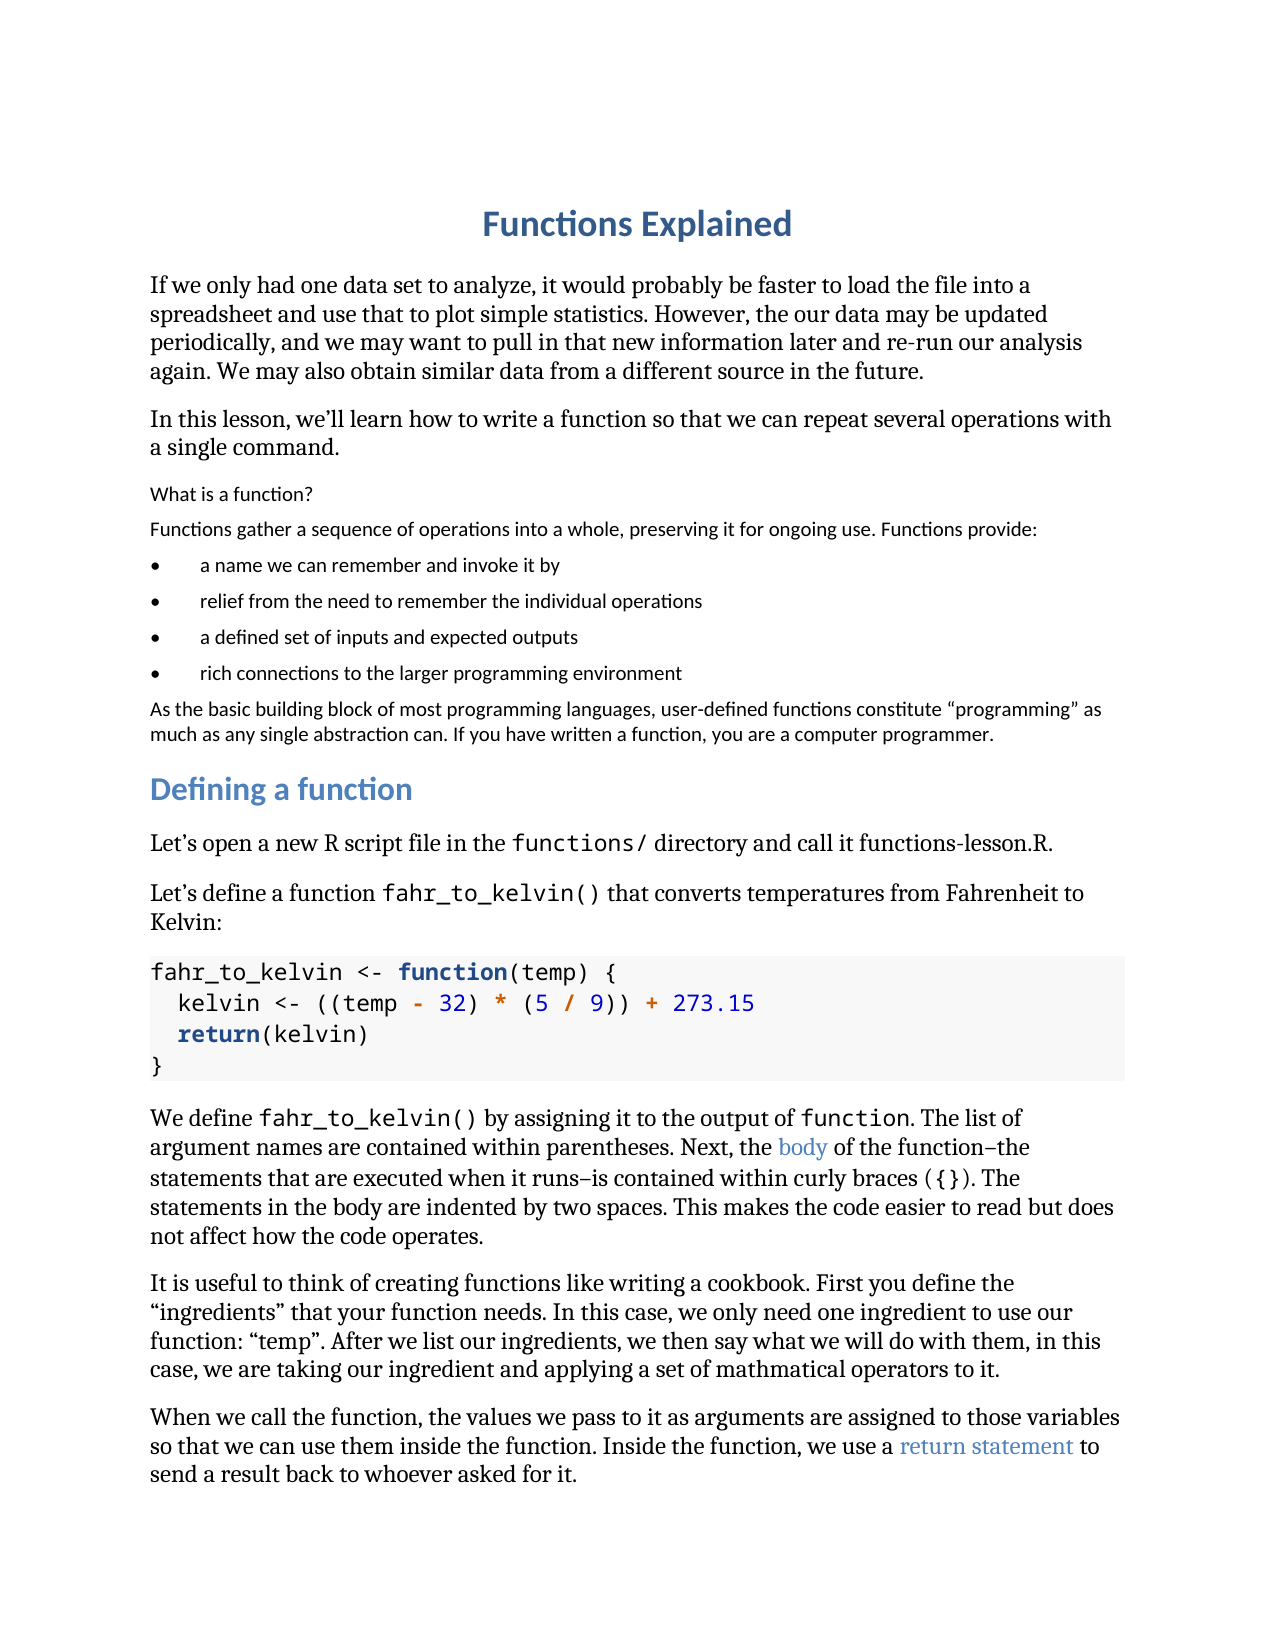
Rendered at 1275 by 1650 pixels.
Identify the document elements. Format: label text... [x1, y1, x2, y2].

text As the basic building block of most programming languages, user-defined functions constitute “programming” as much as any single abstraction can. If you have written a function, you are a computer programmer. [150, 696, 1125, 747]
text Let’s define a function fahr_to_kelvin() that converts temperatures from Fahrenheit to Kelvin: [150, 877, 1125, 937]
list a defined set of inputs and expected outputs [150, 624, 1125, 649]
text In this lesson, we’ll learn how to write a function so that we can repeat several operations with a single command. [150, 404, 1125, 462]
subtitle Defining a function [150, 767, 1125, 808]
text When we call the function, the values we pass to it as arguments are assigned to those variables so that we can use them inside the function. Inside the function, we use a return statement to send a result back to whoever asked for it. [150, 1403, 1125, 1489]
text It is useful to think of creating functions like writing a cookbook. First you define the “ingredients” that your function needs. In this case, we only need one ingredient to use our function: “temp”. After we list our ingredients, we then say what we will do with them, in this case, we are taking our ingredient and applying a set of mathmatical operators to it. [150, 1269, 1125, 1384]
text If we only had one data set to analyze, it would probably be faster to load the file into a spreadsheet and use that to plot simple statistics. However, the our data may be updated periodically, and we may want to pull in that new information later and re-run our analysis again. We may also obtain similar data from a different source in the future. [150, 271, 1125, 386]
text We define fahr_to_kelvin() by assigning it to the output of function. The list of argument names are contained within parentheses. Next, the body of the function–the statements that are executed when it runs–is contained within curly braces ({}). The statements in the body are indented by two spaces. This makes the code easier to read but does not affect how the code operates. [150, 1102, 1125, 1250]
text Let’s open a new R script file in the functions/ directory and call it functions-lesson.R. [150, 827, 1125, 858]
text Functions gather a sequence of operations into a whole, preserving it for ongoing use. Functions provide: [150, 517, 1125, 542]
list a name we can remember and invoke it by [150, 552, 1125, 578]
list relief from the need to remember the individual operations [150, 588, 1125, 614]
text fahr_to_kelvin <- function(temp) { kelvin <- ((temp - 32) * (5 / 9)) + 273.15 return(kelvin) } [150, 956, 1125, 1081]
subtitle What is a function? [150, 481, 1125, 506]
list rich connections to the larger programming environment [150, 660, 1125, 685]
title Functions Explained [150, 200, 1125, 246]
